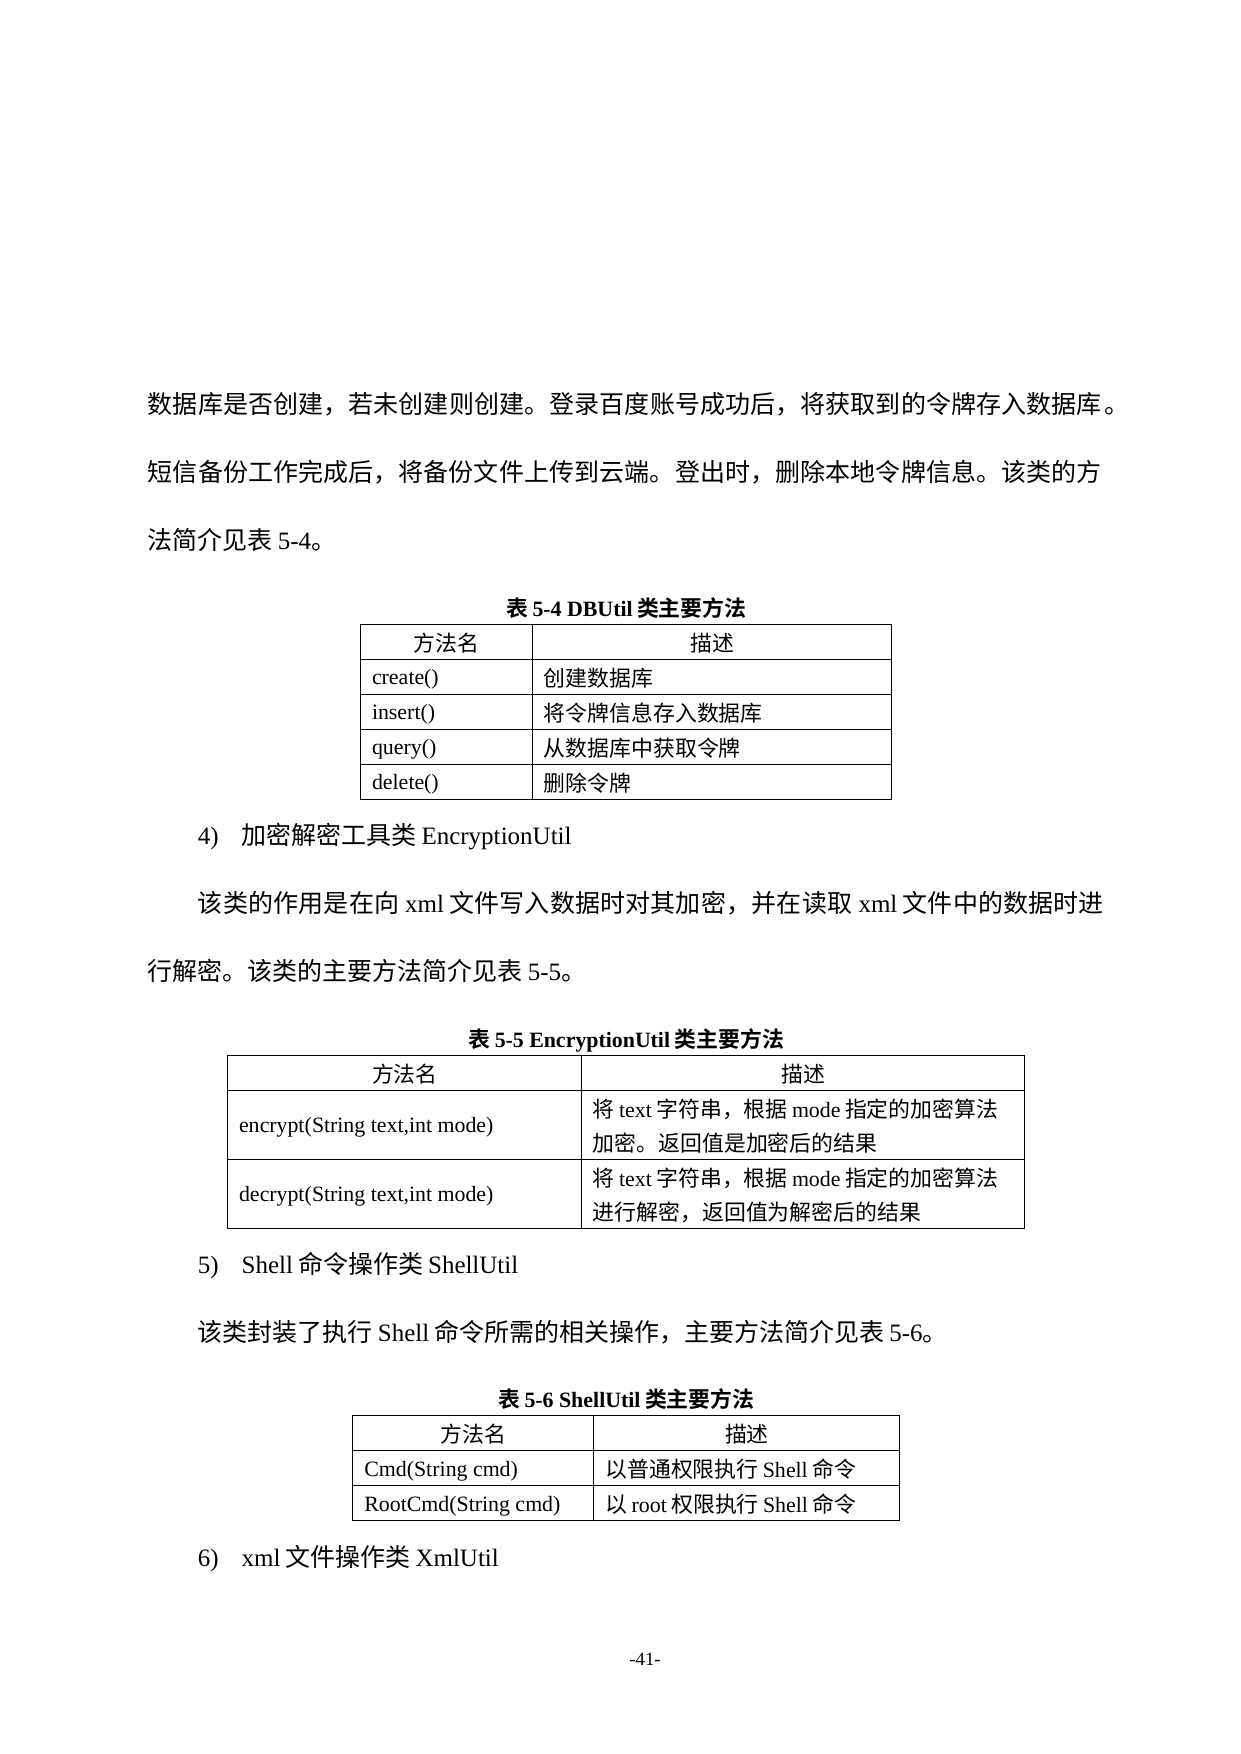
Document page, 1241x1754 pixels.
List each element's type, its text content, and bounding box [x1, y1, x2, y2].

table_cell Cmd(String cmd) [353, 1451, 593, 1485]
list 加密解密工具类EncryptionUtil [198, 800, 1104, 868]
table_cell query() [361, 730, 532, 764]
text 表5-4 DBUtil类主要方法 [148, 590, 1104, 624]
table_header 描述 [533, 625, 891, 659]
table_cell encrypt(String text,int mode) [228, 1091, 581, 1158]
table_cell RootCmd(String cmd) [353, 1486, 593, 1520]
table_cell 将text字符串，根据mode指定的加密算法加密。返回值是加密后的结果 [582, 1091, 1024, 1158]
list xml文件操作类XmlUtil [198, 1521, 1104, 1589]
table_cell 以root权限执行Shell命令 [594, 1486, 899, 1520]
table_cell 以普通权限执行Shell命令 [594, 1451, 899, 1485]
table_cell 从数据库中获取令牌 [533, 730, 891, 764]
table_cell 将text字符串，根据mode指定的加密算法进行解密，返回值为解密后的结果 [582, 1160, 1024, 1227]
table_header 方法名 [228, 1056, 581, 1089]
table_cell 创建数据库 [533, 660, 891, 694]
text 该类的作用是在向xml文件写入数据时对其加密，并在读取xml文件中的数据时进行解密。该类的主要方法简介见表5-5。 [148, 868, 1104, 1003]
text 表5-5 EncryptionUtil类主要方法 [148, 1021, 1104, 1054]
table_cell 将令牌信息存入数据库 [533, 695, 891, 729]
table_header 方法名 [361, 625, 532, 659]
text 该类封装了执行Shell命令所需的相关操作，主要方法简介见表5-6。 [148, 1296, 1104, 1364]
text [148, 369, 1104, 573]
table_cell create() [361, 660, 532, 694]
list Shell命令操作类ShellUtil [198, 1228, 1104, 1296]
table_header 描述 [594, 1416, 899, 1450]
text 表5-6 ShellUtil类主要方法 [148, 1381, 1104, 1415]
table_cell delete() [361, 765, 532, 799]
table_cell decrypt(String text,int mode) [228, 1160, 581, 1227]
table_cell 删除令牌 [533, 765, 891, 799]
table_header 方法名 [353, 1416, 593, 1450]
table_cell insert() [361, 695, 532, 729]
table_header 描述 [582, 1056, 1024, 1089]
